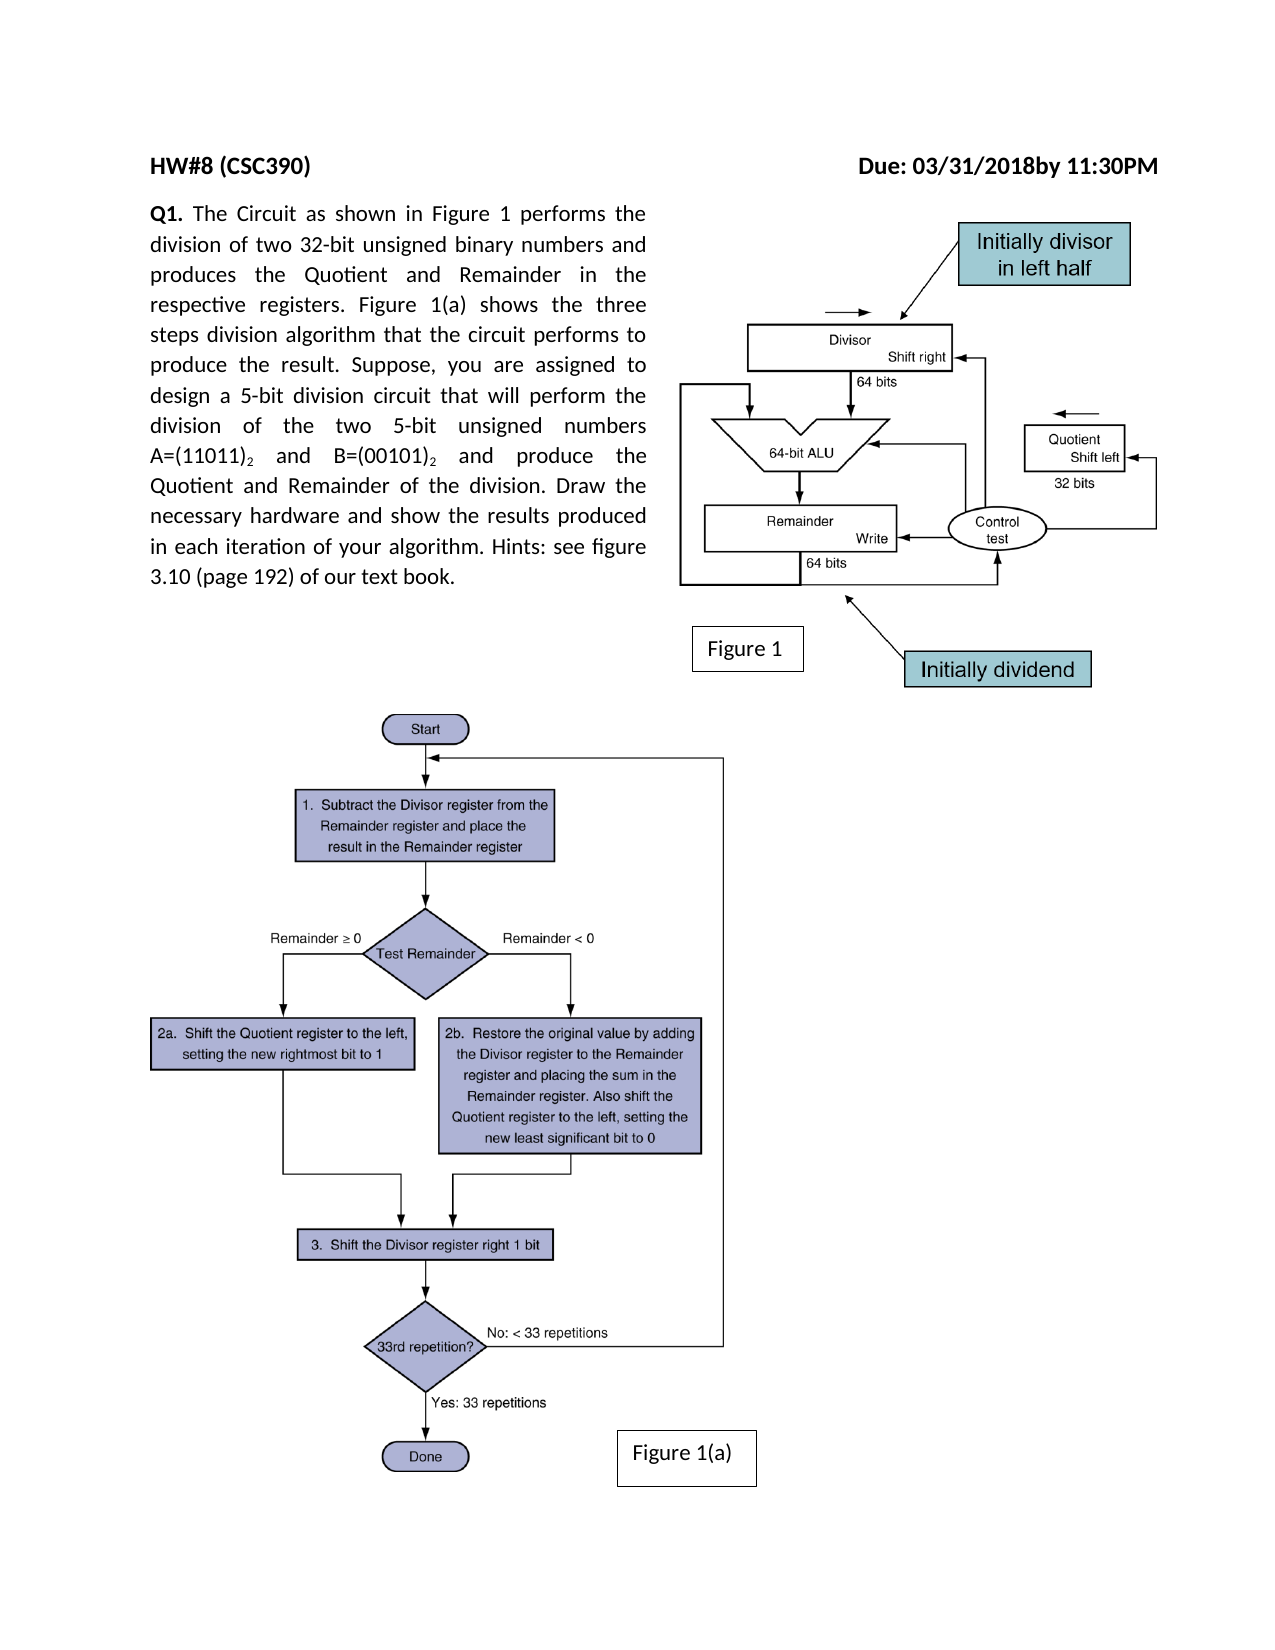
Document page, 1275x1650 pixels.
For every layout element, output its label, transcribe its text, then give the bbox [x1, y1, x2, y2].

picture [150, 714, 724, 1472]
picture [666, 200, 1166, 687]
text Q1. The Circuit as shown in Figure 1 performs the division of two 32-bit unsigned binary numbers and produces the Quotient and Remainder in the respective registers. Figure 1(a) shows the three steps division algorithm that the circuit performs to produce the result. Suppose, you are assigned to design a 5-bit division circuit that will perform the division of the two 5-bit unsigned numbers A=(11011)2 and B=(00101)2 and produce the Quotient and Remainder of the division. Draw the necessary hardware and show the results produced in each iteration of your algorithm. Hints: see figure 3.10 (page 192) of our text book. [150, 199, 1162, 590]
text HW#8 (CSC390) Due: 03/31/2018by 11:30PM [150, 150, 1162, 181]
